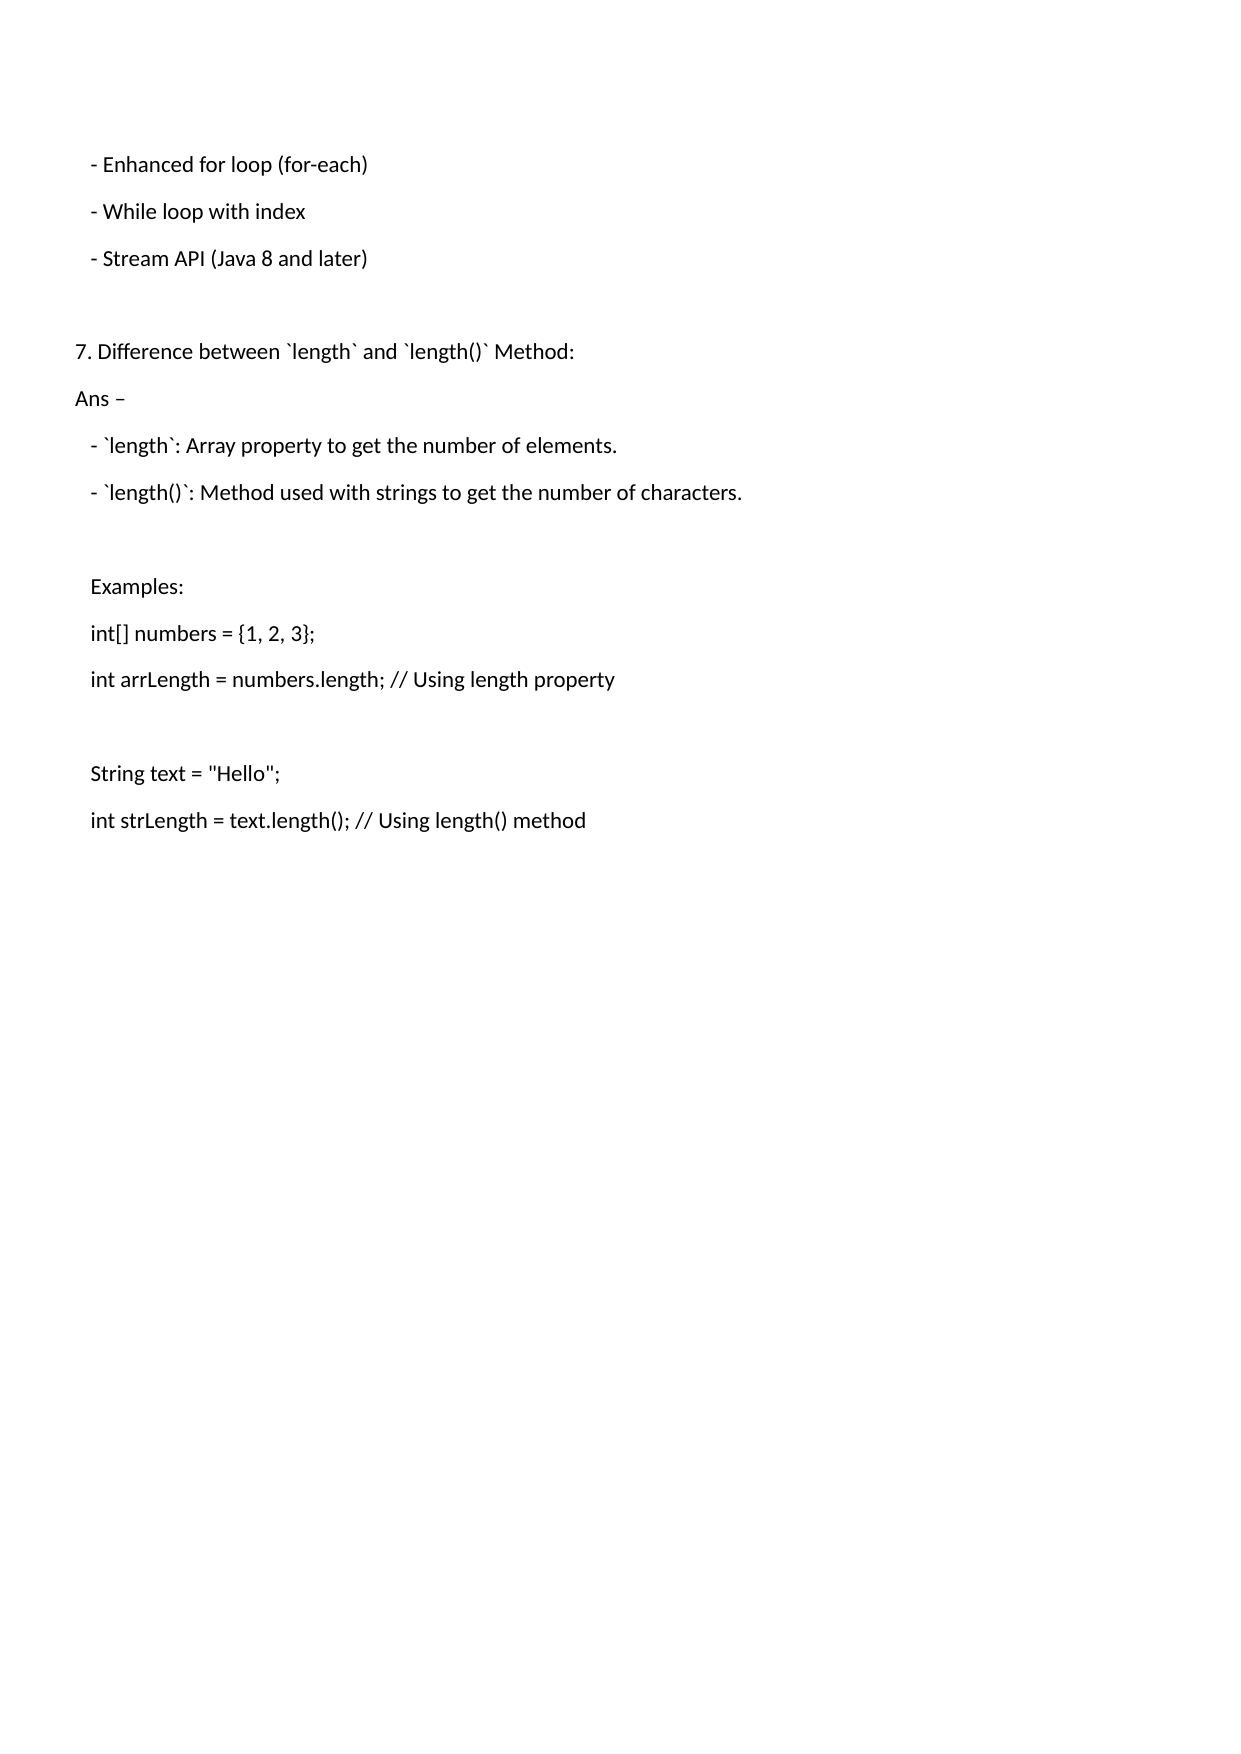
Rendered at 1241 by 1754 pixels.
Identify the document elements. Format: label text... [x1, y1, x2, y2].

text String text = "Hello"; [75, 759, 1090, 787]
text int strLength = text.length(); // Using length() method [75, 806, 1090, 834]
text int arrLength = numbers.length; // Using length property [75, 666, 1090, 694]
text - `length()`: Method used with strings to get the number of characters. [75, 478, 1090, 506]
text Ans – [75, 384, 1090, 412]
text - Stream API (Java 8 and later) [75, 244, 1090, 272]
text 7. Difference between `length` and `length()` Method: [75, 337, 1090, 366]
text - Enhanced for loop (for-each) [75, 150, 1090, 178]
text int[] numbers = {1, 2, 3}; [75, 619, 1090, 647]
text - `length`: Array property to get the number of elements. [75, 431, 1090, 459]
text Examples: [75, 572, 1090, 600]
text - While loop with index [75, 197, 1090, 225]
